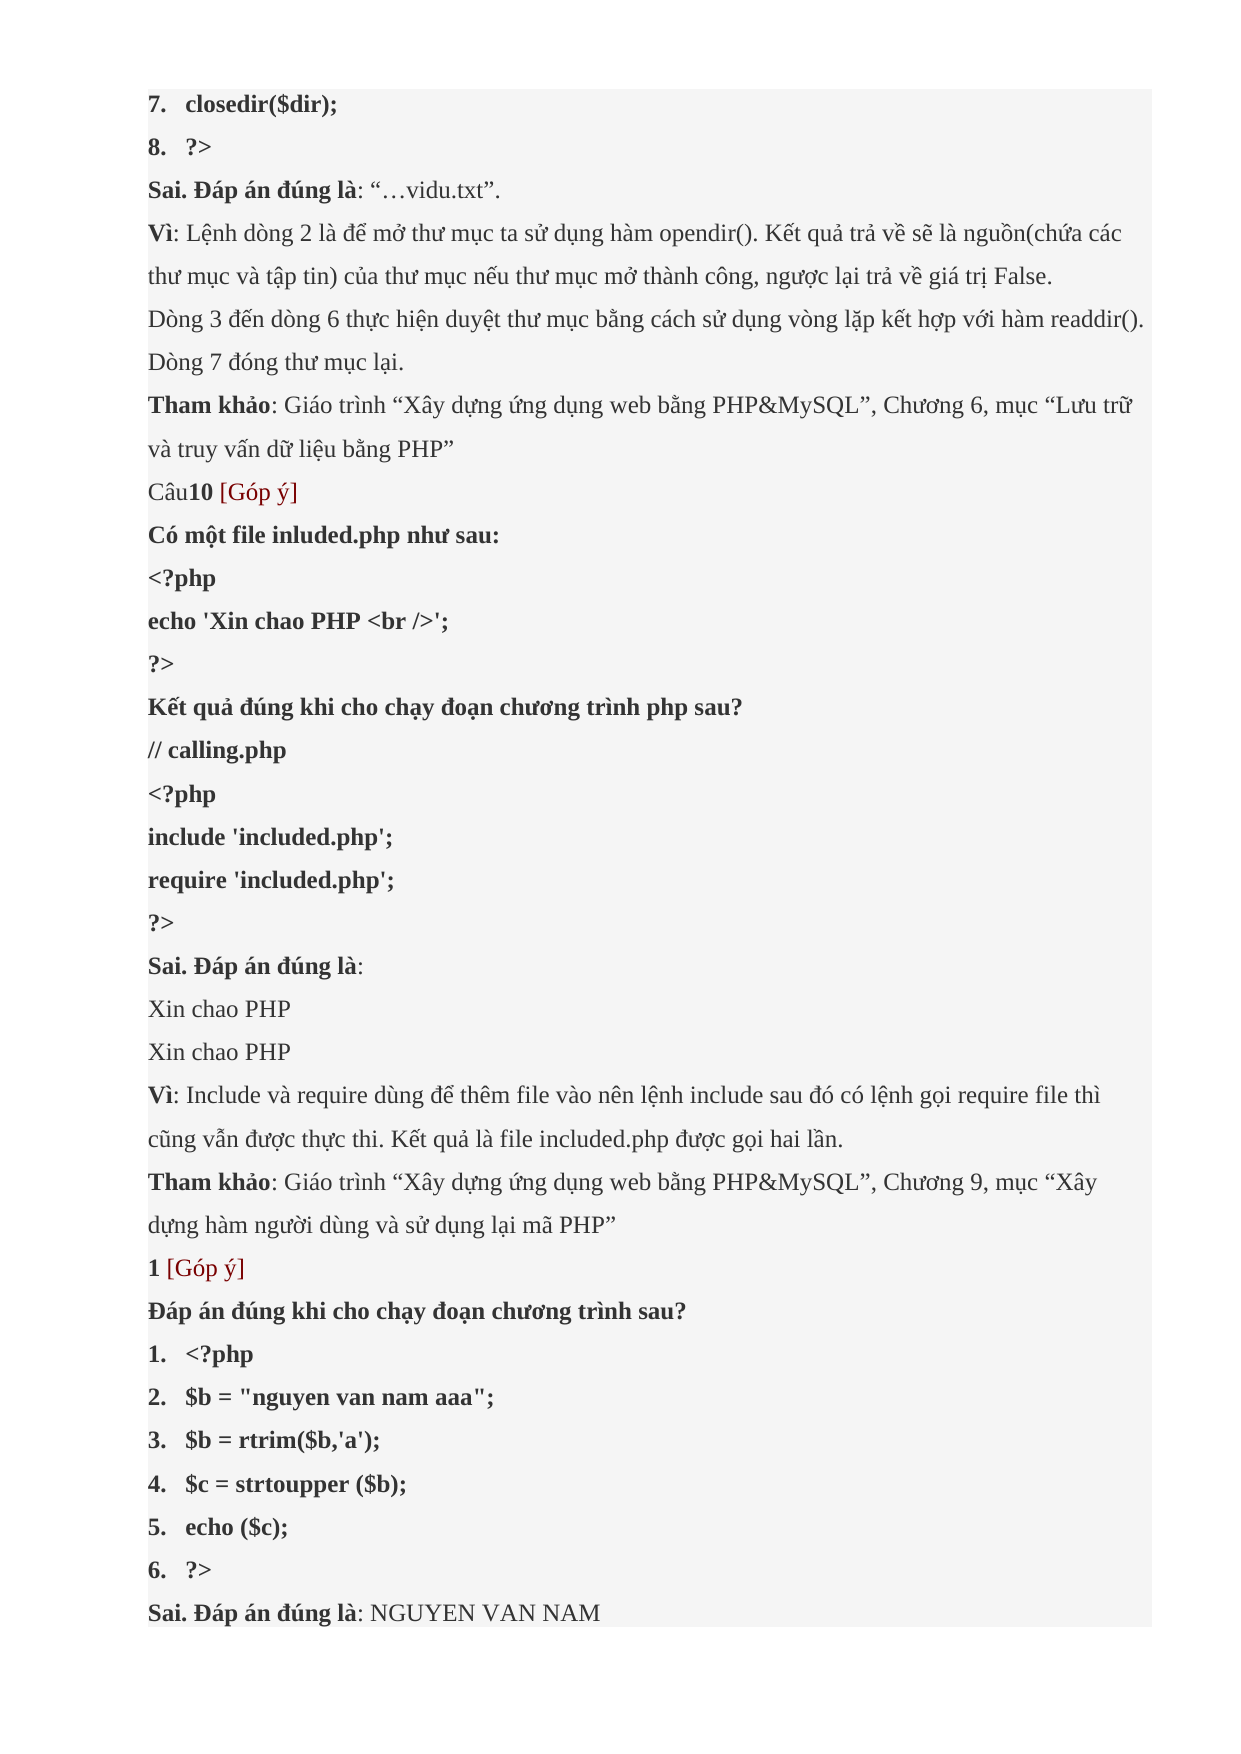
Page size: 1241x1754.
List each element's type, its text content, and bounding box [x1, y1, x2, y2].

text Kết quả đúng khi cho chạy đoạn chương trình php sau? [148, 692, 1152, 721]
text echo 'Xin chao PHP <br />'; ?> [148, 606, 1152, 678]
text Có một file inluded.php như sau: [148, 520, 1152, 549]
text Sai. Đáp án đúng là: “…vidu.txt”. [148, 175, 1152, 204]
text Tham khảo: Giáo trình “Xây dựng ứng dụng web bằng PHP&MySQL”, Chương 9, mục “Xây dựng hàm người dùng và sử dụng lại mã PHP” [148, 1167, 1152, 1239]
text Sai. Đáp án đúng là: [148, 951, 1152, 980]
text 1. <?php [148, 1339, 1152, 1368]
text Dòng 7 đóng thư mục lại. [148, 347, 1152, 376]
text Vì: Lệnh dòng 2 là để mở thư mục ta sử dụng hàm opendir(). Kết quả trả về sẽ là nguồn(chứa các thư mục và tập tin) của thư mục nếu thư mục mở thành công, ngược lại trả về giá trị False. [148, 218, 1152, 290]
text Đáp án đúng khi cho chạy đoạn chương trình sau? [148, 1296, 1152, 1325]
text 7. closedir($dir); [148, 89, 1152, 117]
text Xin chao PHP [148, 1037, 1152, 1066]
text 4. $c = strtoupper ($b); [148, 1469, 1152, 1497]
text Sai. Đáp án đúng là: NGUYEN VAN NAM [148, 1598, 1152, 1627]
text Vì: Include và require dùng để thêm file vào nên lệnh include sau đó có lệnh gọi require file thì cũng vẫn được thực thi. Kết quả là file included.php được gọi hai lần. [148, 1081, 1152, 1152]
text // calling.php <?php include 'included.php'; require 'included.php'; ?> [148, 736, 1152, 937]
text Dòng 3 đến dòng 6 thực hiện duyệt thư mục bằng cách sử dụng vòng lặp kết hợp với hàm readdir(). [148, 304, 1152, 333]
text 2. $b = "nguyen van nam aaa"; [148, 1382, 1152, 1411]
text Xin chao PHP [148, 994, 1152, 1023]
text 1 [Góp ý] [148, 1253, 1152, 1282]
text 5. echo ($c); [148, 1512, 1152, 1541]
text 6. ?> [148, 1555, 1152, 1584]
text 8. ?> [148, 132, 1152, 161]
text 3. $b = rtrim($b,'a'); [148, 1426, 1152, 1454]
text Câu10 [Góp ý] [148, 477, 1152, 506]
text Tham khảo: Giáo trình “Xây dựng ứng dụng web bằng PHP&MySQL”, Chương 6, mục “Lưu trữ và truy vấn dữ liệu bằng PHP” [148, 391, 1152, 462]
text <?php [148, 563, 1152, 592]
